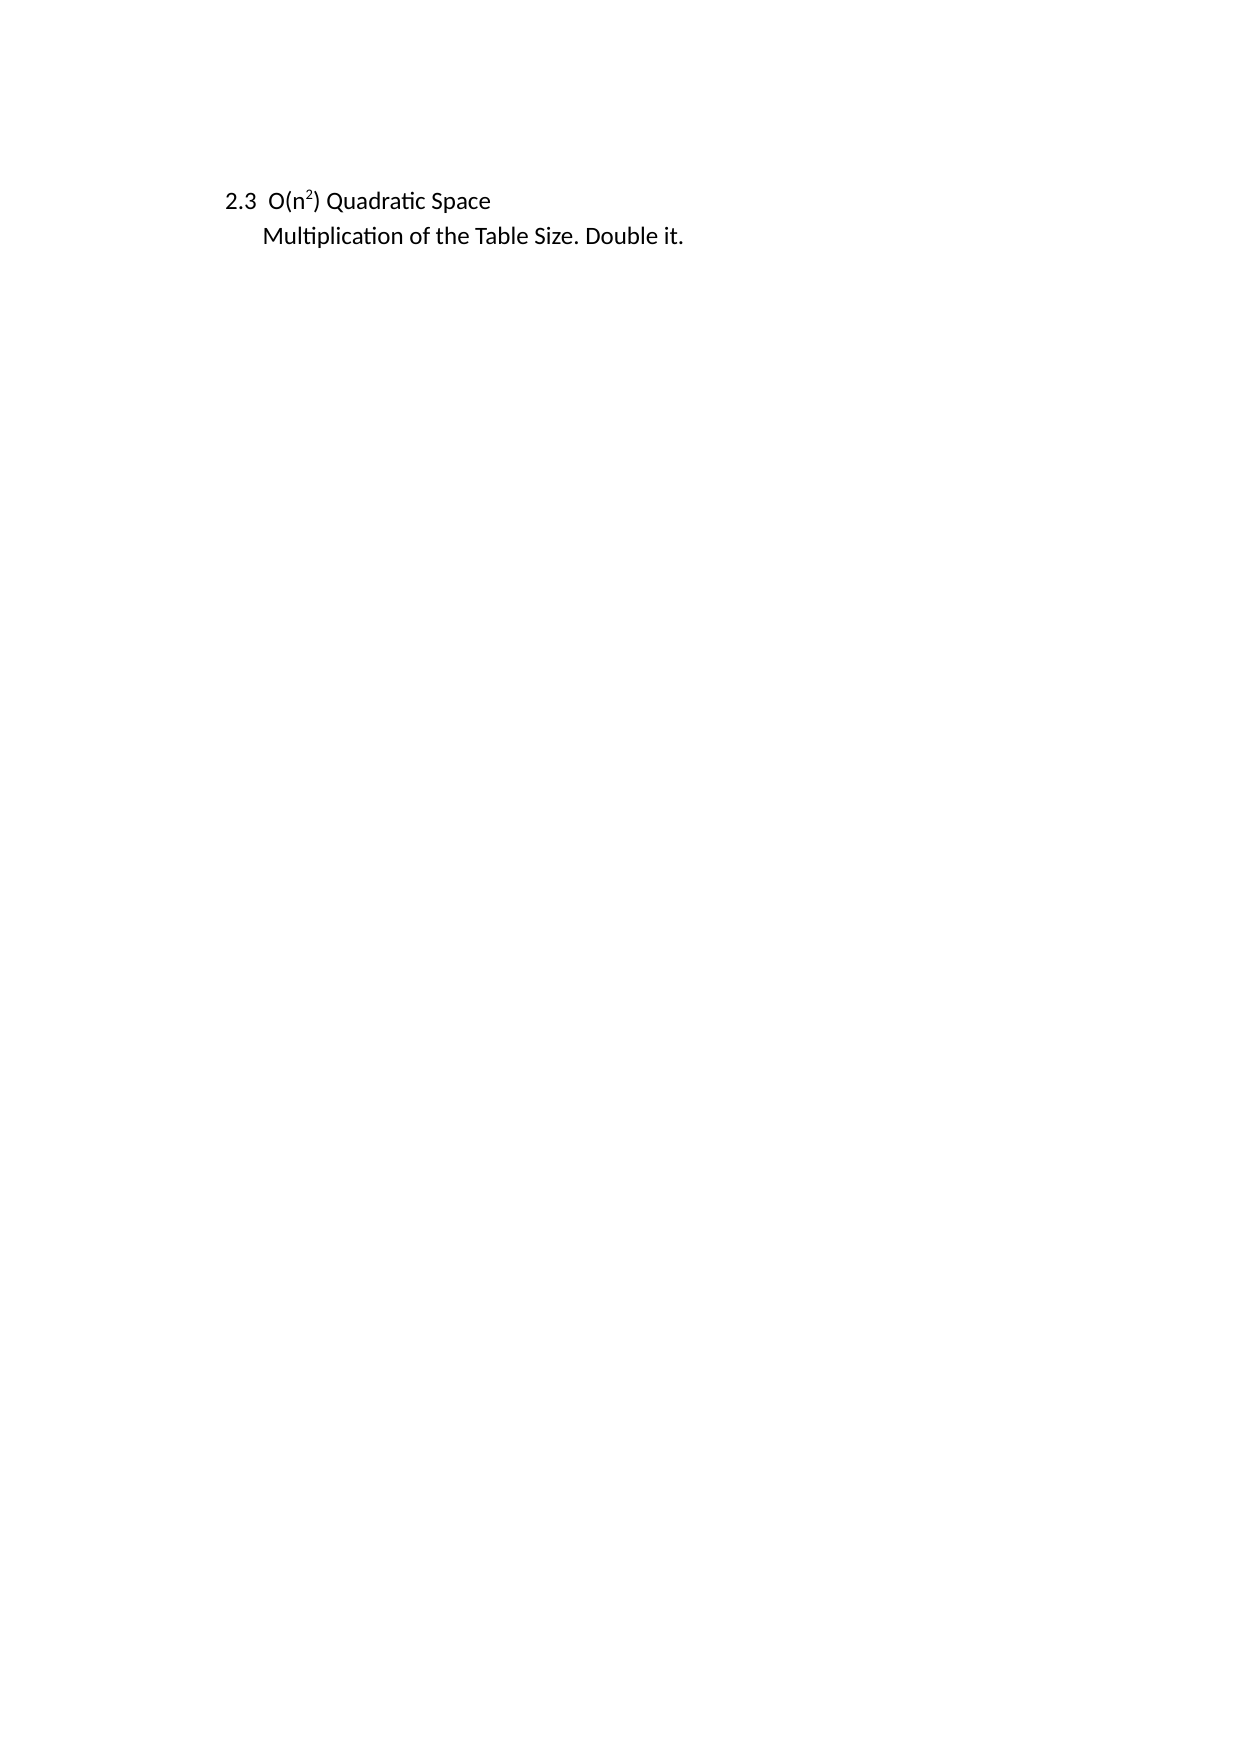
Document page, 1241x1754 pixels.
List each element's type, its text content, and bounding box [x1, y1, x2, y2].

list Multiplication of the Table Size. Double it. [262, 220, 1090, 251]
list O(n2) Quadratic Space [225, 185, 1090, 216]
